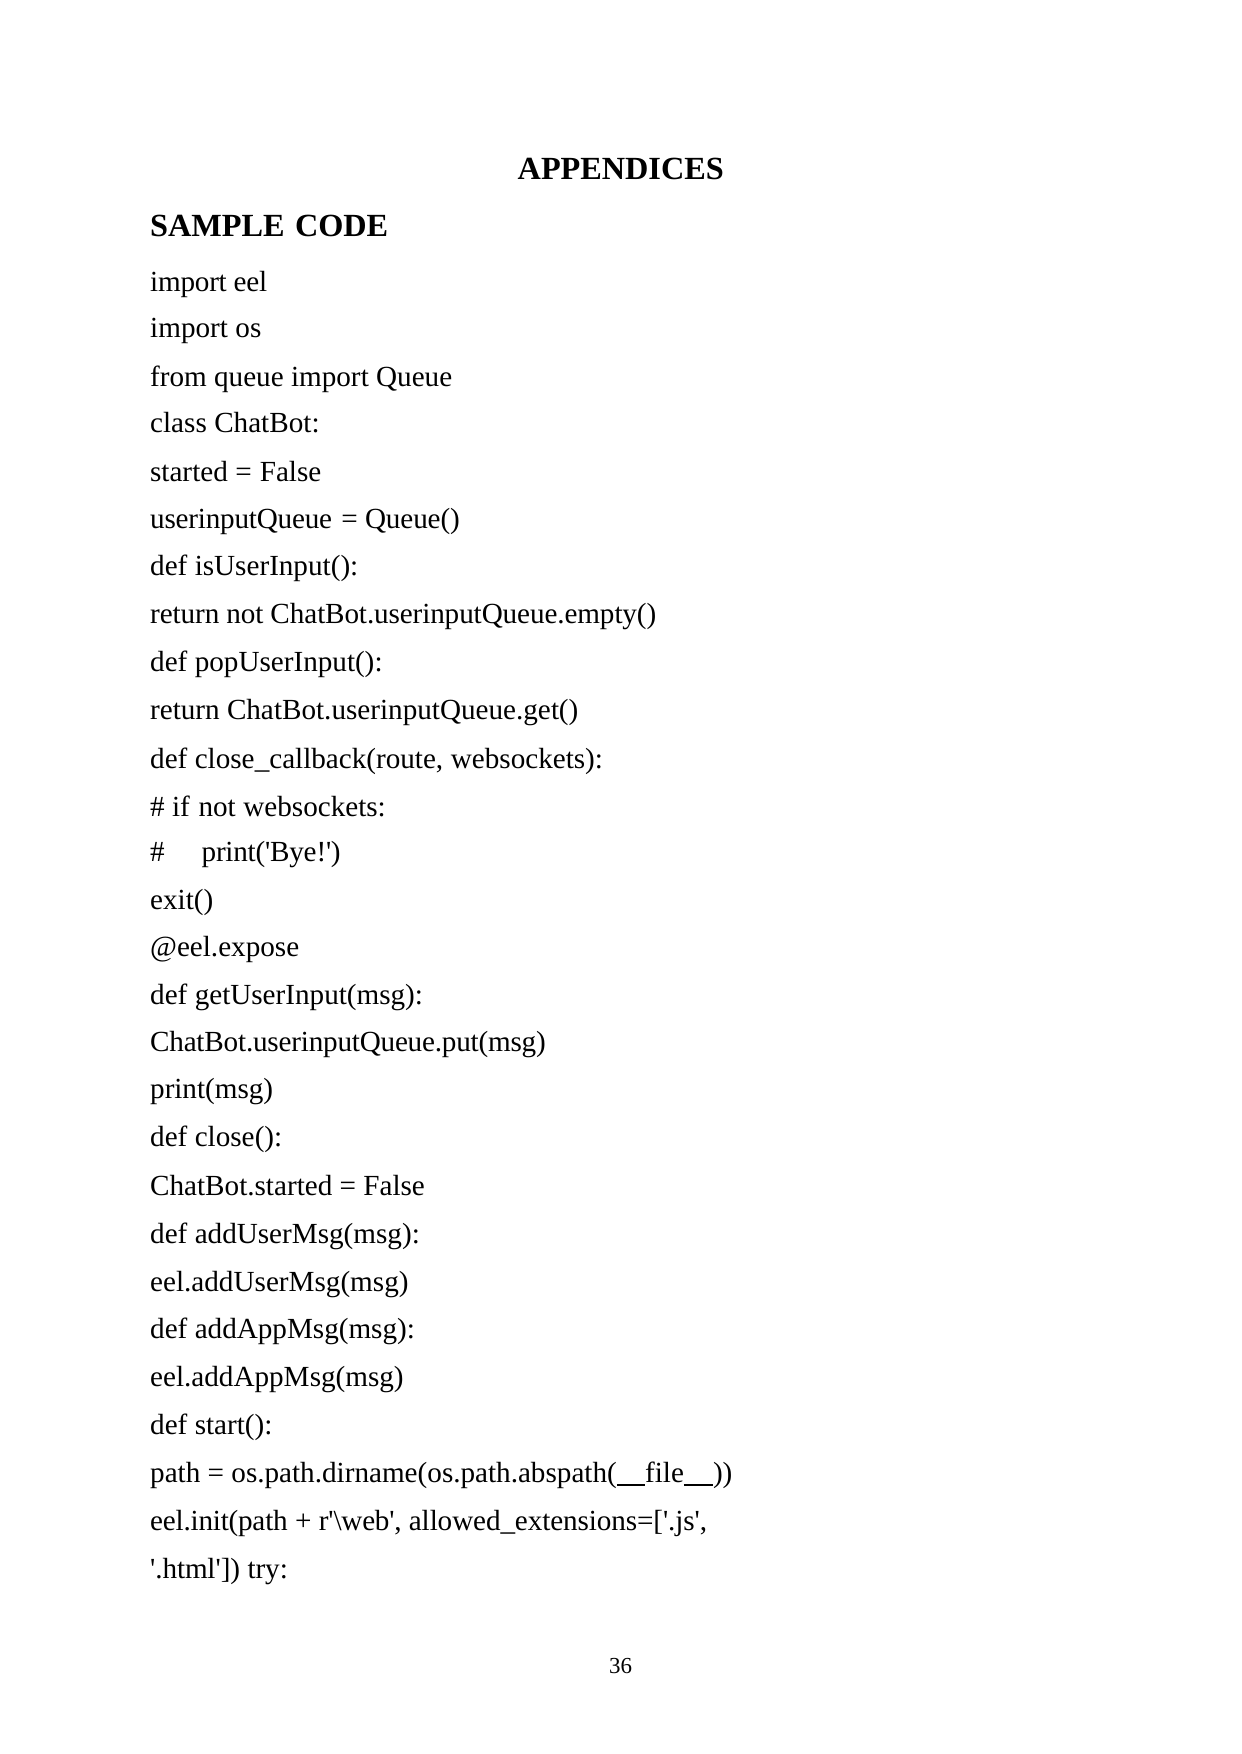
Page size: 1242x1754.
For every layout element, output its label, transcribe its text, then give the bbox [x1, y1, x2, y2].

subtitle APPENDICES [138, 149, 1103, 186]
text return not ChatBot.userinputQueue.empty() def popUserInput(): [150, 596, 658, 678]
text # if not websockets: [150, 789, 1171, 823]
subtitle SAMPLE CODE [150, 207, 1171, 244]
text ChatBot.started = False def addUserMsg(msg): eel.addUserMsg(msg) def addAppMsg(msg): eel.addAppMsg(msg) def start(): [150, 1168, 427, 1441]
text path = os.path.dirname(os.path.abspath( file )) eel.init(path + r'\web', allowed_extensions=['.js', '.html']) try: [150, 1455, 801, 1585]
text return ChatBot.userinputQueue.get() def close_callback(route, websockets): [150, 692, 614, 774]
text # print('Bye!') exit() @eel.expose [150, 834, 342, 963]
text from queue import Queue class ChatBot: [150, 359, 454, 439]
text def getUserInput(msg): ChatBot.userinputQueue.put(msg) print(msg) [150, 977, 547, 1105]
text import eel import os [150, 264, 269, 344]
text def close(): [150, 1119, 1171, 1153]
text started = False userinputQueue = Queue() def isUserInput(): [150, 454, 493, 582]
